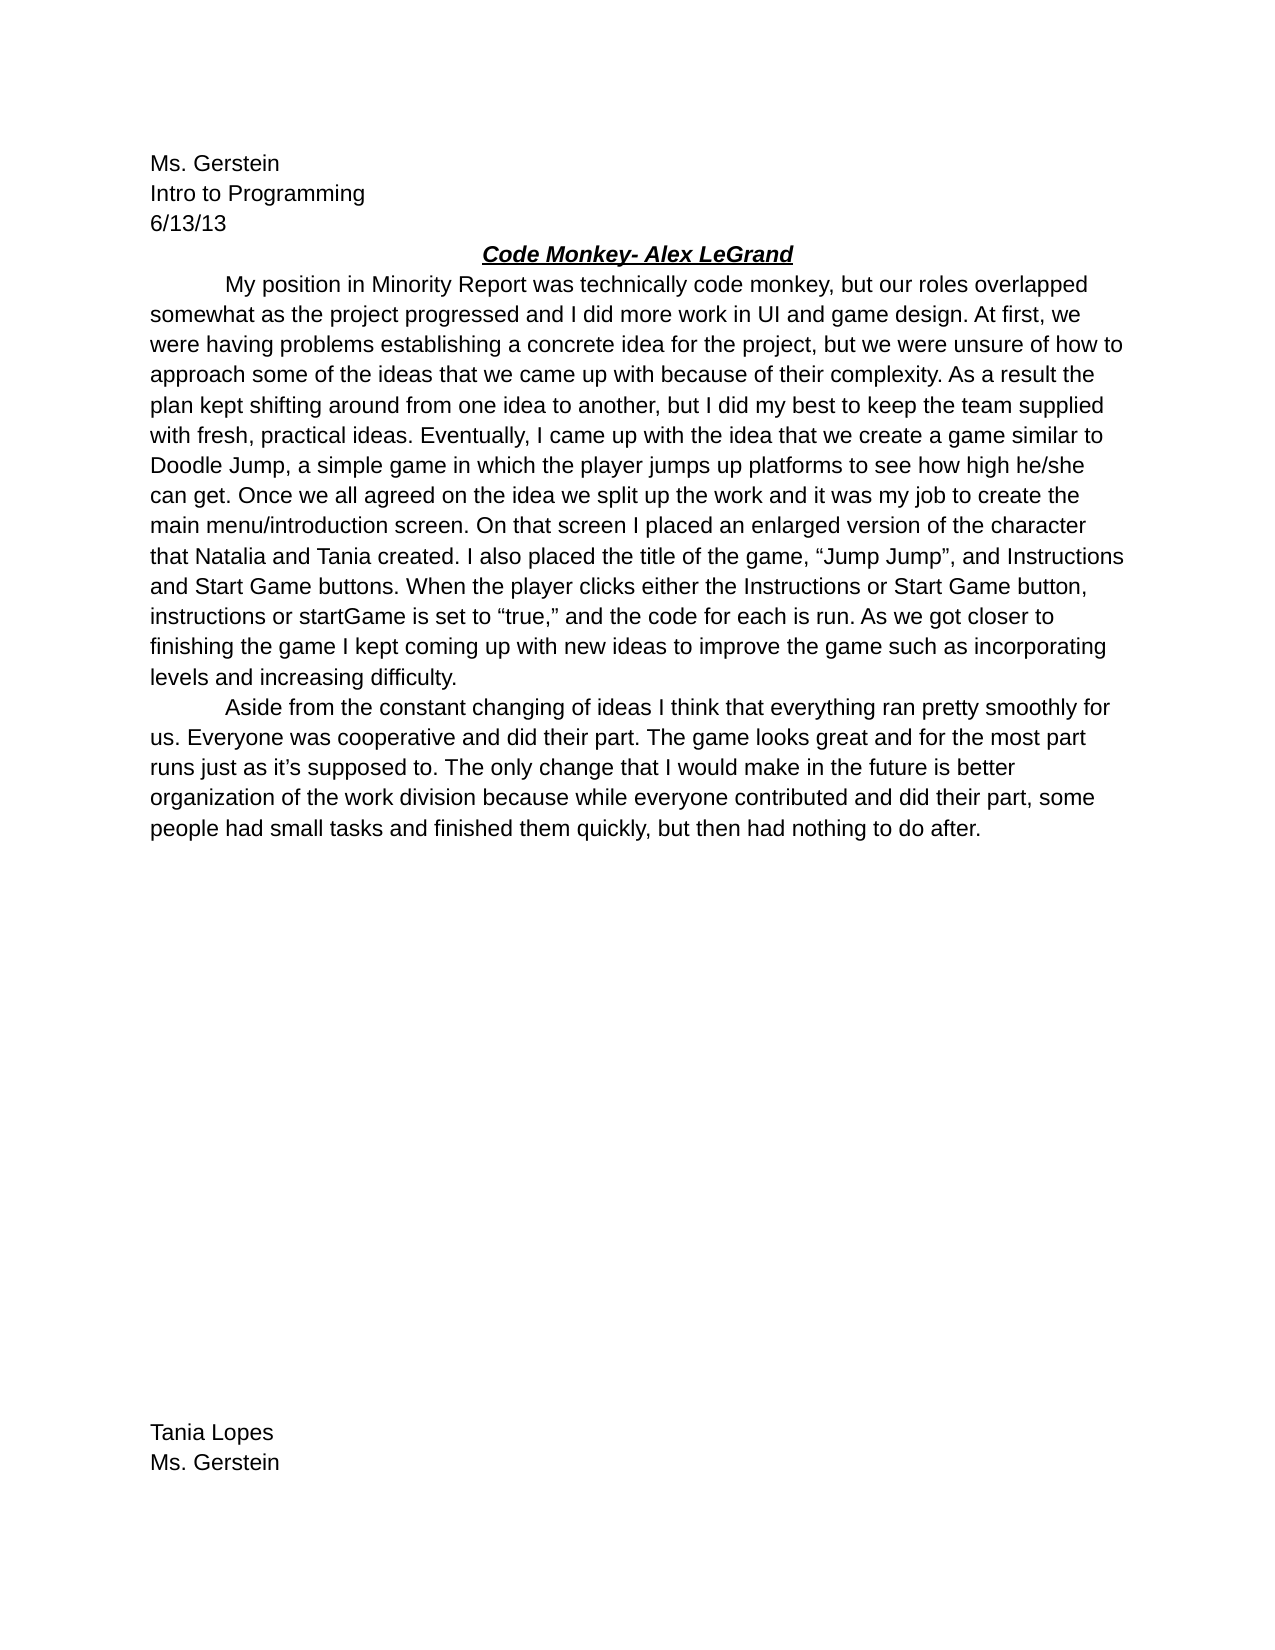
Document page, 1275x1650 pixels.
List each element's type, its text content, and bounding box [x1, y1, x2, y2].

text My position in Minority Report was technically code monkey, but our roles overlapped somewhat as the project progressed and I did more work in UI and game design. At first, we were having problems establishing a concrete idea for the project, but we were unsure of how to approach some of the ideas that we came up with because of their complexity. As a result the plan kept shifting around from one idea to another, but I did my best to keep the team supplied with fresh, practical ideas. Eventually, I came up with the idea that we create a game similar to Doodle Jump, a simple game in which the player jumps up platforms to see how high he/she can get. Once we all agreed on the idea we split up the work and it was my job to create the main menu/introduction screen. On that screen I placed an enlarged version of the character that Natalia and Tania created. I also placed the title of the game, “Jump Jump”, and Instructions and Start Game buttons. When the player clicks either the Instructions or Start Game button, instructions or startGame is set to “true,” and the code for each is run. As we got closer to finishing the game I kept coming up with new ideas to improve the game such as incorporating levels and increasing difficulty. [150, 271, 1125, 690]
text Intro to Programming [150, 180, 1125, 207]
text Ms. Gerstein [150, 150, 1125, 176]
text Tania Lopes [150, 1419, 1125, 1445]
text Ms. Gerstein [150, 1449, 1125, 1475]
text Aside from the constant changing of ideas I think that everything ran pretty smoothly for us. Everyone was cooperative and did their part. The game looks great and for the most part runs just as it’s supposed to. The only change that I would make in the future is better organization of the work division because while everyone contributed and did their part, some people had small tasks and finished them quickly, but then had nothing to do after. [150, 694, 1125, 841]
text 6/13/13 [150, 210, 1125, 237]
text Code Monkey- Alex LeGrand [150, 241, 1125, 267]
